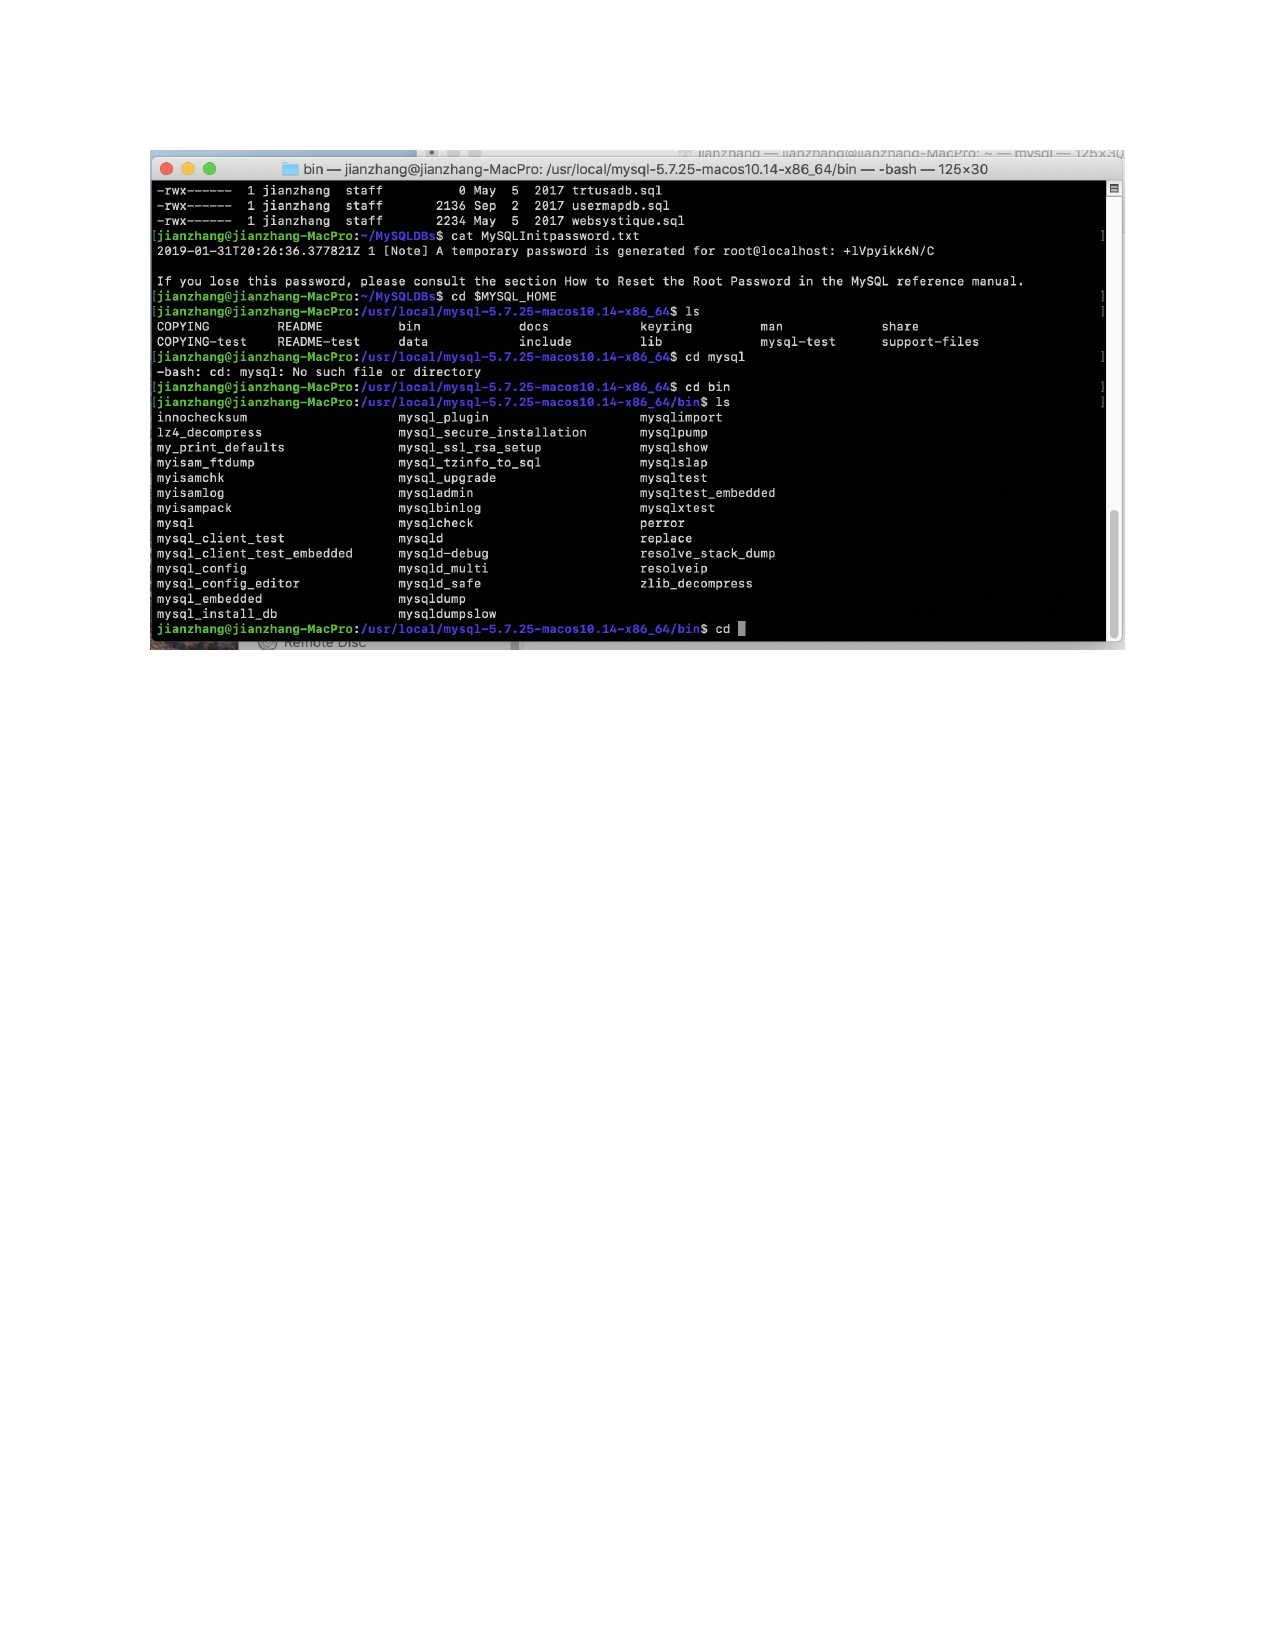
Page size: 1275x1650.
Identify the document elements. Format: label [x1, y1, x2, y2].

picture [150, 150, 1125, 650]
